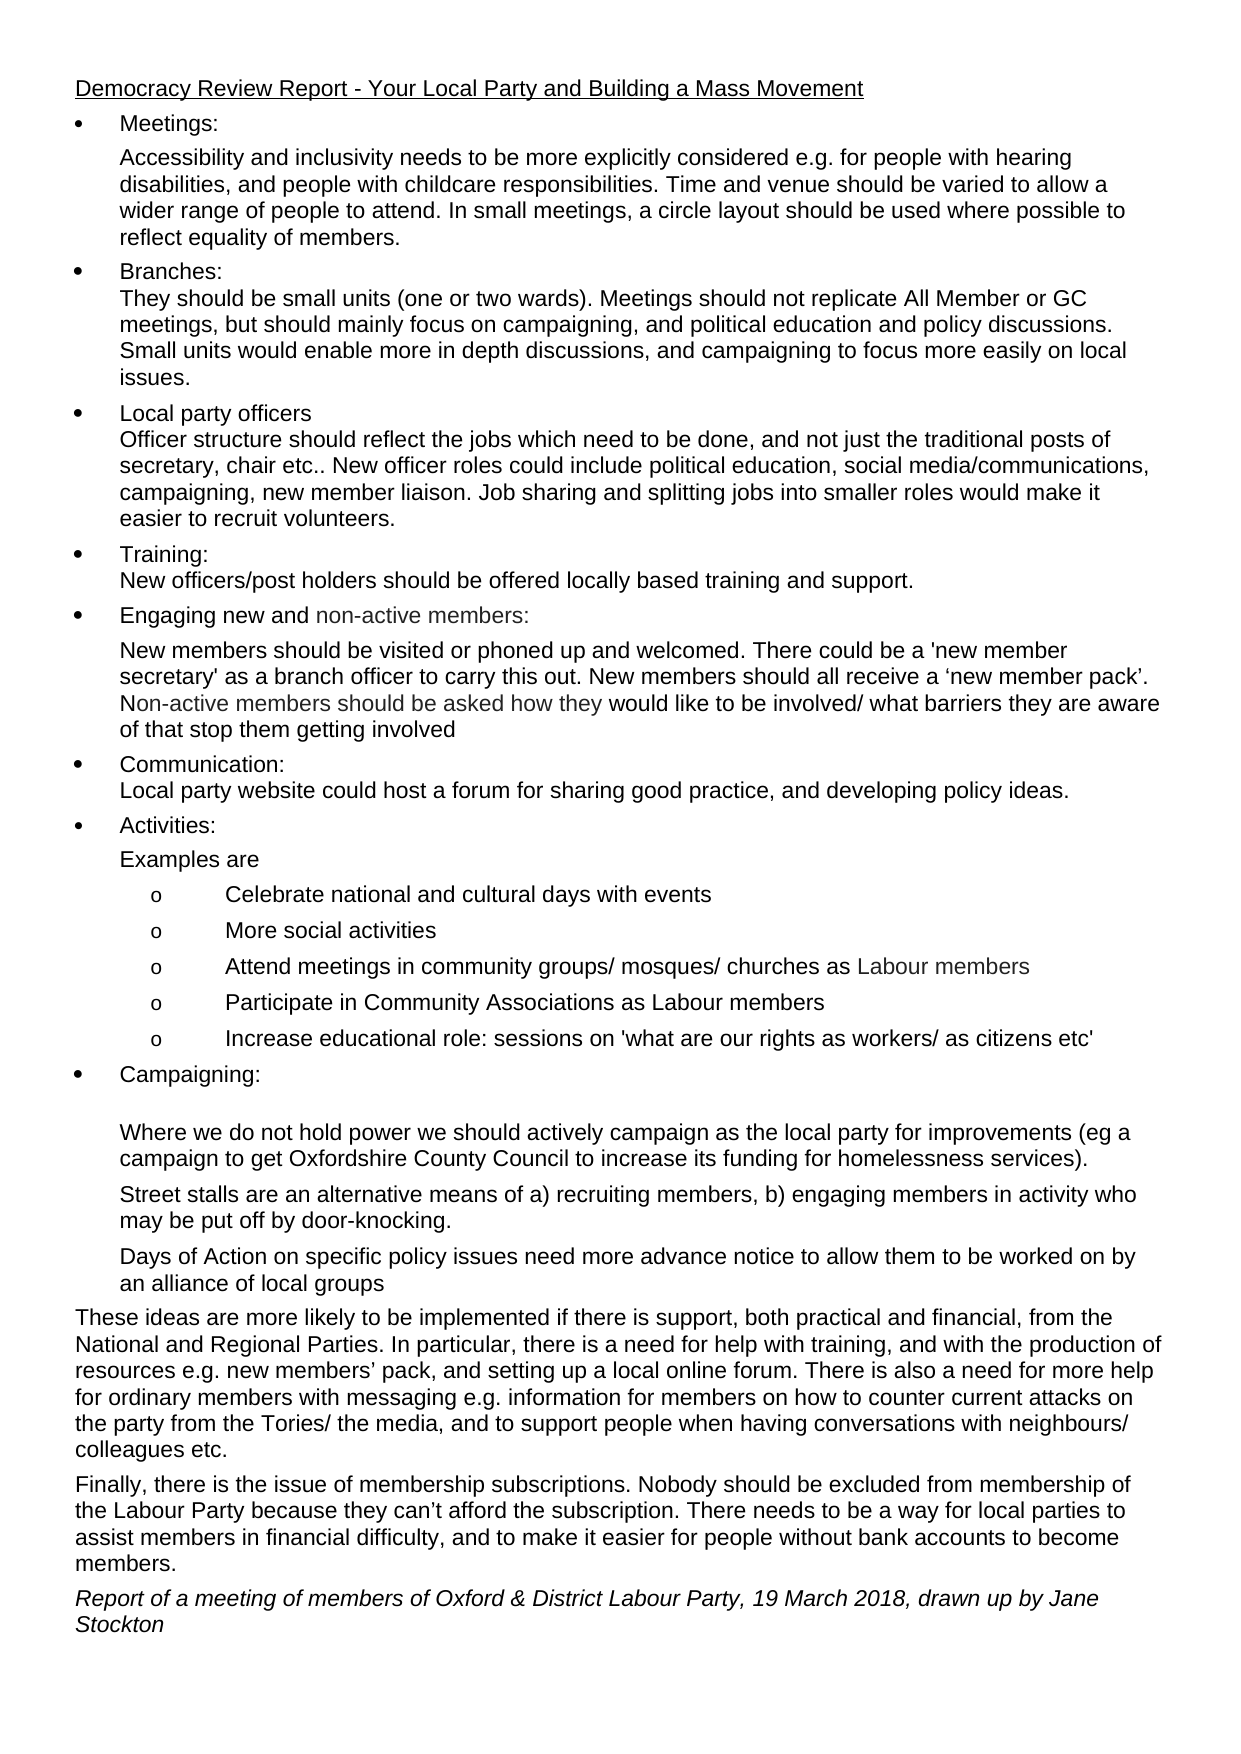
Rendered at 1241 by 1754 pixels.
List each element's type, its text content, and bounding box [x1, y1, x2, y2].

list Participate in Community Associations as Labour members [150, 989, 1165, 1017]
list Where we do not hold power we should actively campaign as the local party for improvements (eg a campaign to get Oxfordshire County Council to increase its funding for homelessness services). [74, 1118, 1165, 1171]
list They should be small units (one or two wards). Meetings should not replicate All Member or GC meetings, but should mainly focus on campaigning, and political education and policy discussions. Small units would enable more in depth discussions, and campaigning to focus more easily on local issues. [74, 284, 1165, 390]
list Local party officers [74, 399, 1165, 426]
text New members should be visited or phoned up and welcomed. There could be a 'new member secretary' as a branch officer to carry this out. New members should all receive a ‘new member pack’. Non-active members should be asked how they would like to be involved/ what barriers they are aware of that stop them getting involved [74, 637, 1165, 742]
list Increase educational role: sessions on 'what are our rights as workers/ as citizens etc' [150, 1025, 1165, 1053]
list More social activities [150, 917, 1165, 945]
text Democracy Review Report - Your Local Party and Building a Mass Movement [75, 75, 1165, 101]
list Local party website could host a forum for sharing good practice, and developing policy ideas. [74, 777, 1165, 803]
text Accessibility and inclusivity needs to be more explicitly considered e.g. for people with hearing disabilities, and people with childcare responsibilities. Time and venue should be varied to allow a wider range of people to attend. In small meetings, a circle layout should be used where possible to reflect equality of members. [75, 144, 1165, 250]
list Attend meetings in community groups/ mosques/ churches as Labour members [150, 953, 1165, 981]
list Celebrate national and cultural days with events [150, 881, 1165, 909]
list Meetings: [75, 110, 1165, 136]
list Days of Action on specific policy issues need more advance notice to allow them to be worked on by an alliance of local groups [74, 1243, 1165, 1296]
list Street stalls are an alternative means of a) recruiting members, b) engaging members in activity who may be put off by door-knocking. [74, 1181, 1165, 1234]
list Campaigning: [74, 1061, 1165, 1087]
text Report of a meeting of members of Oxford & District Labour Party, 19 March 2018, drawn up by Jane Stockton [75, 1584, 1165, 1637]
list Training: [74, 541, 1165, 567]
list Activities: [75, 812, 1165, 838]
list Branches: [74, 258, 1165, 284]
text Finally, there is the issue of membership subscriptions. Nobody should be excluded from membership of the Labour Party because they can’t afford the subscription. There needs to be a way for local parties to assist members in financial difficulty, and to make it easier for people without bank accounts to become members. [0, 1471, 1165, 1576]
list Officer structure should reflect the jobs which need to be done, and not just the traditional posts of secretary, chair etc.. New officer roles could include political education, social media/communications, campaigning, new member liaison. Job sharing and splitting jobs into smaller roles would make it easier to recruit volunteers. [74, 426, 1165, 531]
text Examples are [75, 846, 1165, 873]
list New officers/post holders should be offered locally based training and support. [74, 567, 1165, 594]
text These ideas are more likely to be implemented if there is support, both practical and financial, from the National and Regional Parties. In particular, there is a need for help with training, and with the production of resources e.g. new members’ pack, and setting up a local online forum. There is also a need for more help for ordinary members with messaging e.g. information for members on how to counter current attacks on the party from the Tories/ the media, and to support people when having conversations with neighbours/ colleagues etc. [0, 1304, 1165, 1462]
list Communication: [74, 751, 1165, 777]
list Engaging new and non-active members: [74, 602, 1165, 628]
